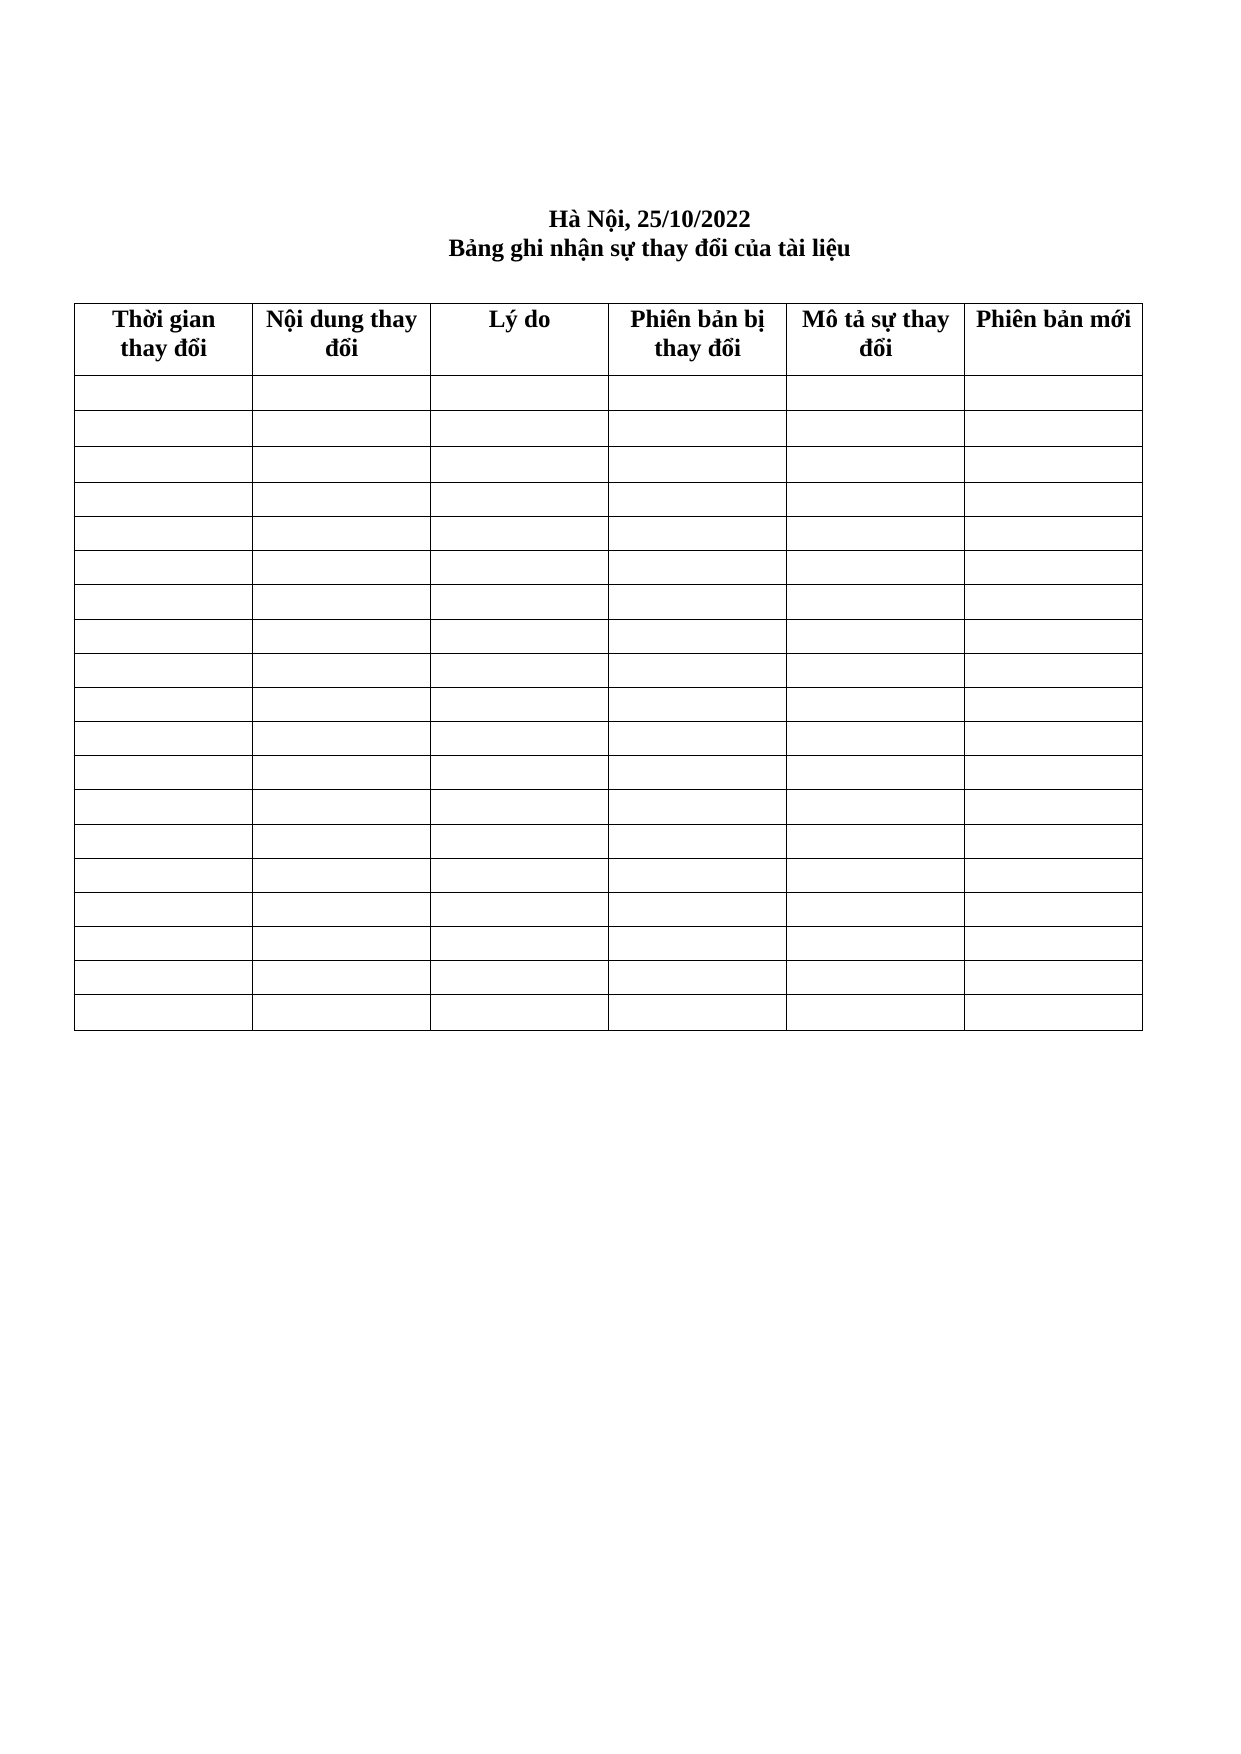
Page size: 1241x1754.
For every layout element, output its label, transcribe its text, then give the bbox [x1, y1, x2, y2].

table_cell [787, 483, 964, 516]
table_cell [787, 447, 964, 482]
table_cell [75, 961, 252, 994]
table_cell [253, 756, 430, 789]
table_cell [253, 961, 430, 994]
table_cell [431, 654, 608, 687]
table_cell [75, 620, 252, 653]
table_cell [965, 927, 1142, 960]
table_cell [609, 722, 786, 755]
text Bảng ghi nhận sự thay đổi của tài liệu [177, 233, 1122, 262]
table_cell [431, 551, 608, 584]
table_cell [253, 995, 430, 1030]
table_header Thời gian thay đổi [75, 304, 252, 375]
table_cell [75, 483, 252, 516]
table_cell [253, 859, 430, 892]
table_cell [431, 825, 608, 858]
table_cell [431, 620, 608, 653]
table_cell [75, 517, 252, 550]
table_cell [75, 995, 252, 1030]
table_cell [965, 688, 1142, 721]
table_cell [253, 483, 430, 516]
table_cell [431, 961, 608, 994]
table_cell [609, 447, 786, 482]
table_cell [75, 893, 252, 926]
table_cell [609, 927, 786, 960]
table_cell [787, 927, 964, 960]
table_cell [787, 411, 964, 446]
table_cell [431, 688, 608, 721]
table_cell [431, 585, 608, 618]
table_cell [253, 893, 430, 926]
table_cell [965, 756, 1142, 789]
table_cell [75, 551, 252, 584]
table_cell [253, 927, 430, 960]
table_cell [787, 376, 964, 410]
table_cell [75, 411, 252, 446]
table_cell [965, 790, 1142, 823]
table_cell [253, 688, 430, 721]
table_cell [253, 447, 430, 482]
table_cell [965, 722, 1142, 755]
table_cell [431, 722, 608, 755]
table_header Phiên bản mới [965, 304, 1142, 375]
table_cell [609, 995, 786, 1030]
table_header Lý do [431, 304, 608, 375]
table_cell [253, 376, 430, 410]
table_cell [431, 517, 608, 550]
table_cell [787, 825, 964, 858]
table_cell [965, 961, 1142, 994]
table_cell [965, 551, 1142, 584]
table_cell [965, 376, 1142, 410]
table_cell [787, 995, 964, 1030]
table_cell [787, 893, 964, 926]
table_cell [609, 961, 786, 994]
table_cell [431, 411, 608, 446]
table_header Nội dung thay đổi [253, 304, 430, 375]
table_cell [787, 859, 964, 892]
table_cell [787, 722, 964, 755]
table_cell [431, 447, 608, 482]
table_cell [75, 825, 252, 858]
table_cell [965, 825, 1142, 858]
table_cell [787, 790, 964, 823]
table_cell [609, 654, 786, 687]
table_cell [787, 585, 964, 618]
table_cell [609, 411, 786, 446]
table_cell [431, 927, 608, 960]
table_cell [75, 722, 252, 755]
table_cell [965, 995, 1142, 1030]
table_cell [75, 447, 252, 482]
table_cell [965, 447, 1142, 482]
table_cell [609, 825, 786, 858]
table_cell [609, 790, 786, 823]
table_cell [787, 551, 964, 584]
table_cell [609, 376, 786, 410]
text Hà Nội, 25/10/2022 [177, 204, 1122, 233]
table_cell [965, 585, 1142, 618]
table_cell [253, 654, 430, 687]
table_cell [75, 376, 252, 410]
table_cell [609, 483, 786, 516]
table_cell [787, 517, 964, 550]
table_cell [75, 790, 252, 823]
table_cell [253, 825, 430, 858]
table_cell [75, 927, 252, 960]
table_cell [609, 859, 786, 892]
table_cell [75, 756, 252, 789]
table_cell [431, 376, 608, 410]
table_cell [253, 551, 430, 584]
table_cell [431, 859, 608, 892]
table_cell [787, 961, 964, 994]
table_header Mô tả sự thay đổi [787, 304, 964, 375]
table_cell [253, 722, 430, 755]
table_cell [609, 688, 786, 721]
table_cell [965, 517, 1142, 550]
table_cell [431, 756, 608, 789]
table_cell [965, 859, 1142, 892]
table_cell [965, 411, 1142, 446]
table_cell [965, 620, 1142, 653]
table_cell [431, 790, 608, 823]
table_cell [253, 411, 430, 446]
table_cell [965, 893, 1142, 926]
table_cell [787, 620, 964, 653]
table_cell [965, 483, 1142, 516]
table_cell [431, 893, 608, 926]
table_cell [787, 688, 964, 721]
table_cell [609, 893, 786, 926]
table_cell [253, 790, 430, 823]
table_cell [965, 654, 1142, 687]
table_cell [75, 585, 252, 618]
table_cell [787, 756, 964, 789]
table_cell [253, 585, 430, 618]
table_cell [609, 517, 786, 550]
table_cell [431, 483, 608, 516]
table_cell [609, 551, 786, 584]
table_cell [253, 517, 430, 550]
table_cell [75, 859, 252, 892]
table_cell [253, 620, 430, 653]
table_cell [609, 756, 786, 789]
table_cell [609, 620, 786, 653]
table_cell [609, 585, 786, 618]
table_cell [75, 654, 252, 687]
table_cell [75, 688, 252, 721]
table_cell [787, 654, 964, 687]
table_cell [431, 995, 608, 1030]
table_header Phiên bản bị thay đổi [609, 304, 786, 375]
